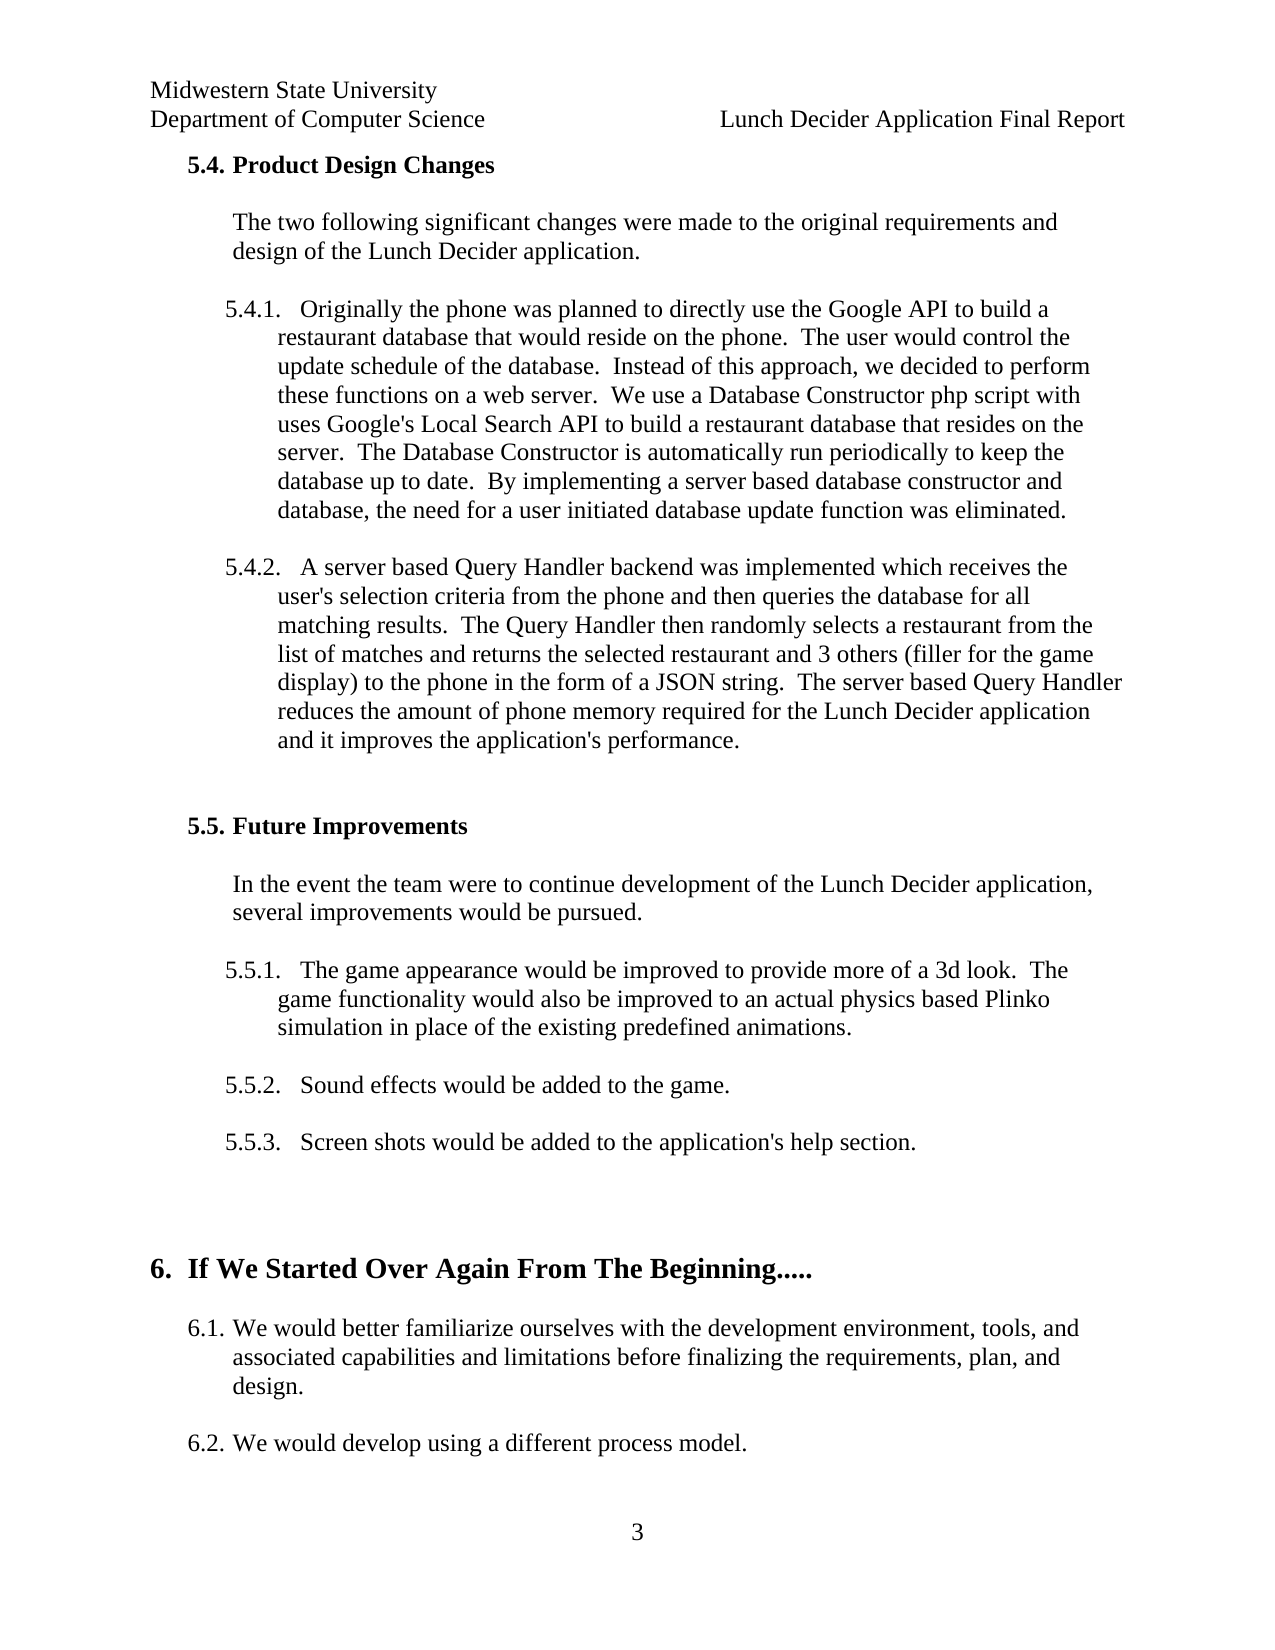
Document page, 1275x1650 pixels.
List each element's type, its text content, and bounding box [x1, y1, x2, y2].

list If We Started Over Again From The Beginning..... [150, 1251, 1125, 1285]
list Screen shots would be added to the application's help section. [225, 1127, 1125, 1156]
list The game appearance would be improved to provide more of a 3d look. The game functionality would also be improved to an actual physics based Plinko simulation in place of the existing predefined animations. [225, 955, 1125, 1041]
list Originally the phone was planned to directly use the Google API to build a restaurant database that would reside on the phone. The user would control the update schedule of the database. Instead of this approach, we decided to perform these functions on a web server. We use a Database Constructor php script with uses Google's Local Search API to build a restaurant database that resides on the server. The Database Constructor is automatically run periodically to keep the database up to date. By implementing a server based database constructor and database, the need for a user initiated database update function was eliminated. [225, 294, 1125, 524]
list Sound effects would be added to the game. [225, 1070, 1125, 1099]
list The two following significant changes were made to the original requirements and design of the Lunch Decider application. [232, 207, 1125, 265]
list A server based Query Handler backend was implemented which receives the user's selection criteria from the phone and then queries the database for all matching results. The Query Handler then randomly selects a restaurant from the list of matches and returns the selected restaurant and 3 others (filler for the game display) to the phone in the form of a JSON string. The server based Query Handler reduces the amount of phone memory required for the Lunch Decider application and it improves the application's performance. [225, 552, 1125, 754]
list Product Design Changes [187, 150, 1125, 179]
list We would better familiarize ourselves with the development environment, tools, and associated capabilities and limitations before finalizing the requirements, plan, and design. [187, 1313, 1125, 1400]
list We would develop using a different process model. [187, 1428, 1125, 1457]
list Future Improvements [187, 811, 1125, 840]
list In the event the team were to continue development of the Lunch Decider application, several improvements would be pursued. [232, 869, 1125, 926]
